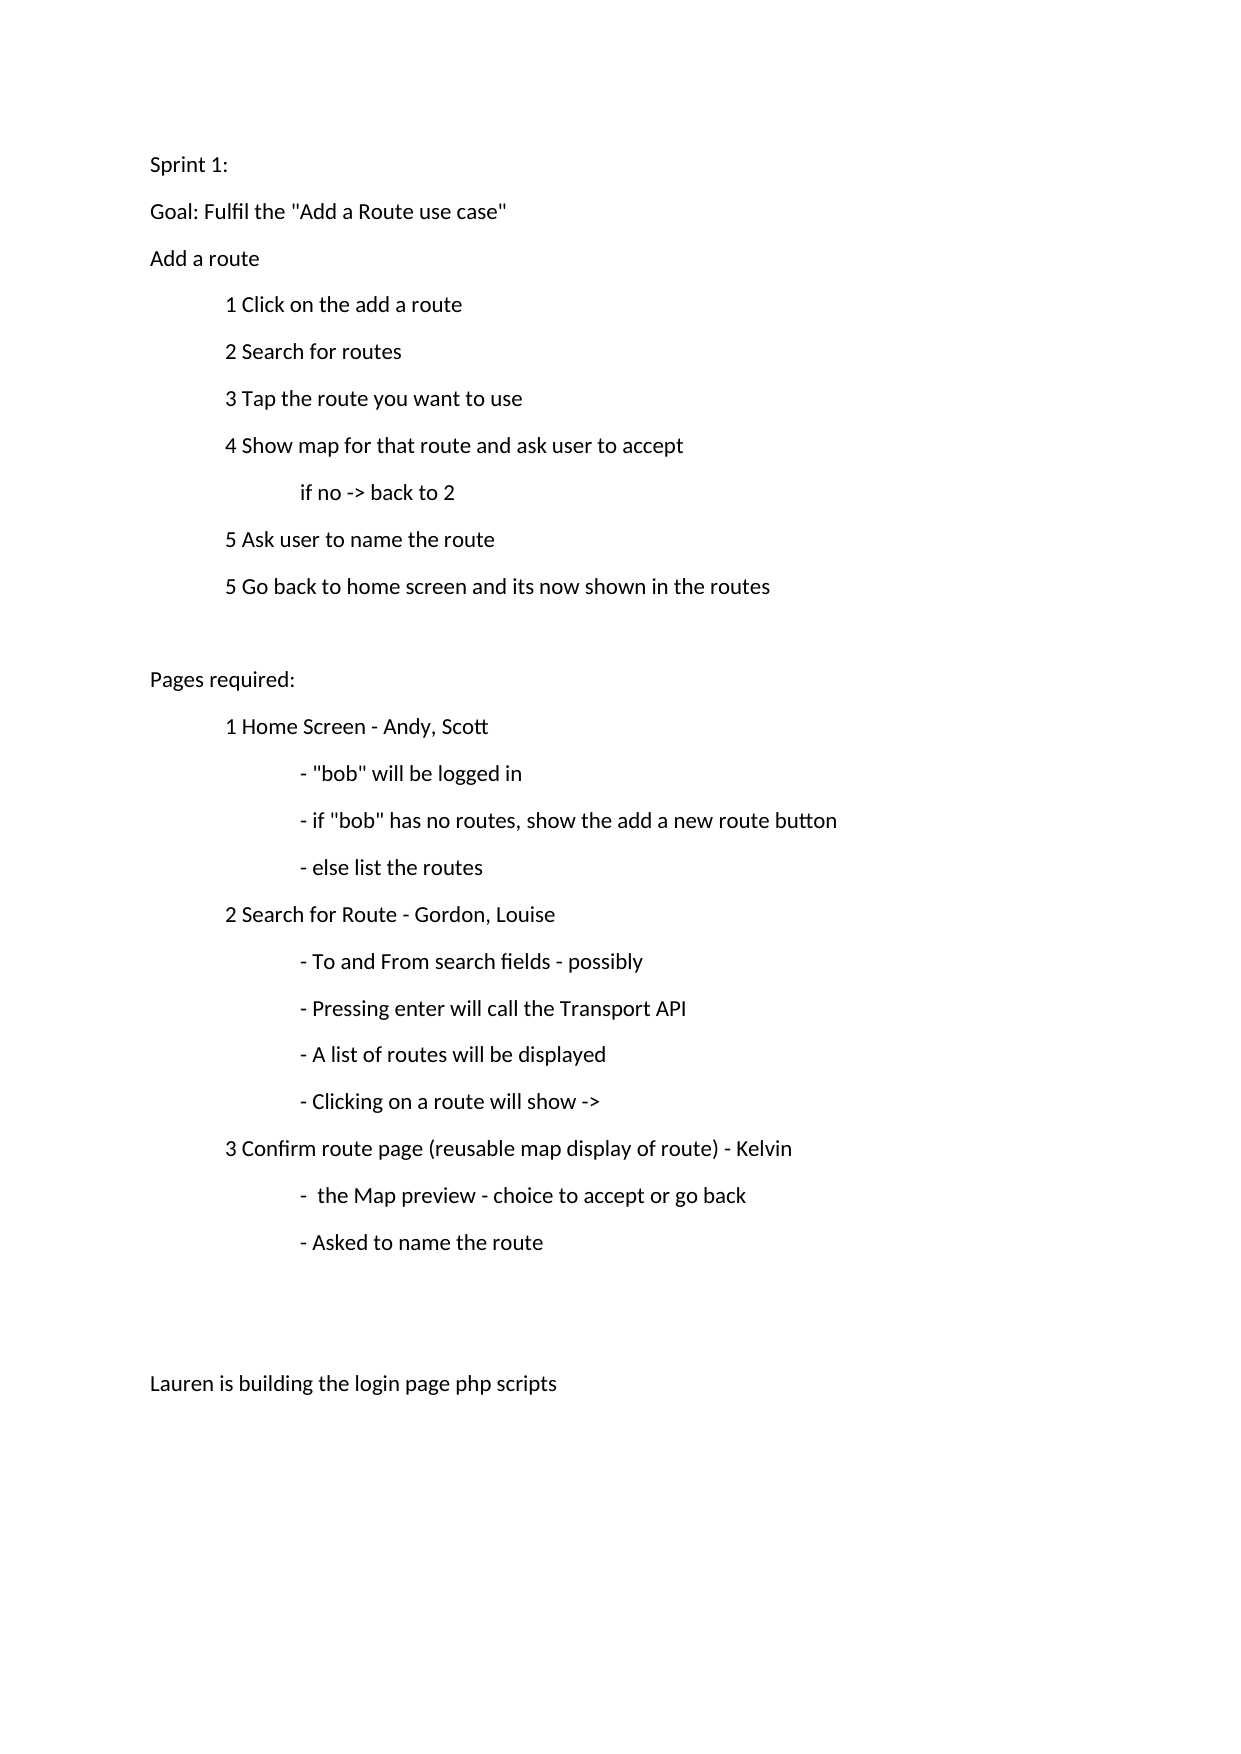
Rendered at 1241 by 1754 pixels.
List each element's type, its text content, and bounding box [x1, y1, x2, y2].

text 1 Click on the add a route [150, 291, 1090, 319]
text - To and From search fields - possibly [150, 947, 1090, 975]
text - Clicking on a route will show -> [150, 1087, 1090, 1116]
text Goal: Fulfil the "Add a Route use case" [150, 197, 1090, 225]
text - A list of routes will be displayed [150, 1041, 1090, 1069]
text Add a route [150, 244, 1090, 272]
text 5 Ask user to name the route [150, 525, 1090, 553]
text - else list the routes [150, 853, 1090, 881]
text 3 Tap the route you want to use [150, 384, 1090, 412]
text 5 Go back to home screen and its now shown in the routes [150, 572, 1090, 600]
text Sprint 1: [150, 150, 1090, 178]
text Lauren is building the login page php scripts [150, 1369, 1090, 1397]
text - Asked to name the route [150, 1228, 1090, 1256]
text - Pressing enter will call the Transport API [150, 994, 1090, 1022]
text if no -> back to 2 [150, 478, 1090, 506]
text - the Map preview - choice to accept or go back [150, 1181, 1090, 1209]
text 2 Search for routes [150, 337, 1090, 366]
text - "bob" will be logged in [150, 759, 1090, 787]
text - if "bob" has no routes, show the add a new route button [150, 806, 1090, 834]
text 1 Home Screen - Andy, Scott [150, 712, 1090, 741]
text 3 Confirm route page (reusable map display of route) - Kelvin [150, 1134, 1090, 1162]
text 2 Search for Route - Gordon, Louise [150, 900, 1090, 928]
text 4 Show map for that route and ask user to accept [150, 431, 1090, 459]
text Pages required: [150, 666, 1090, 694]
